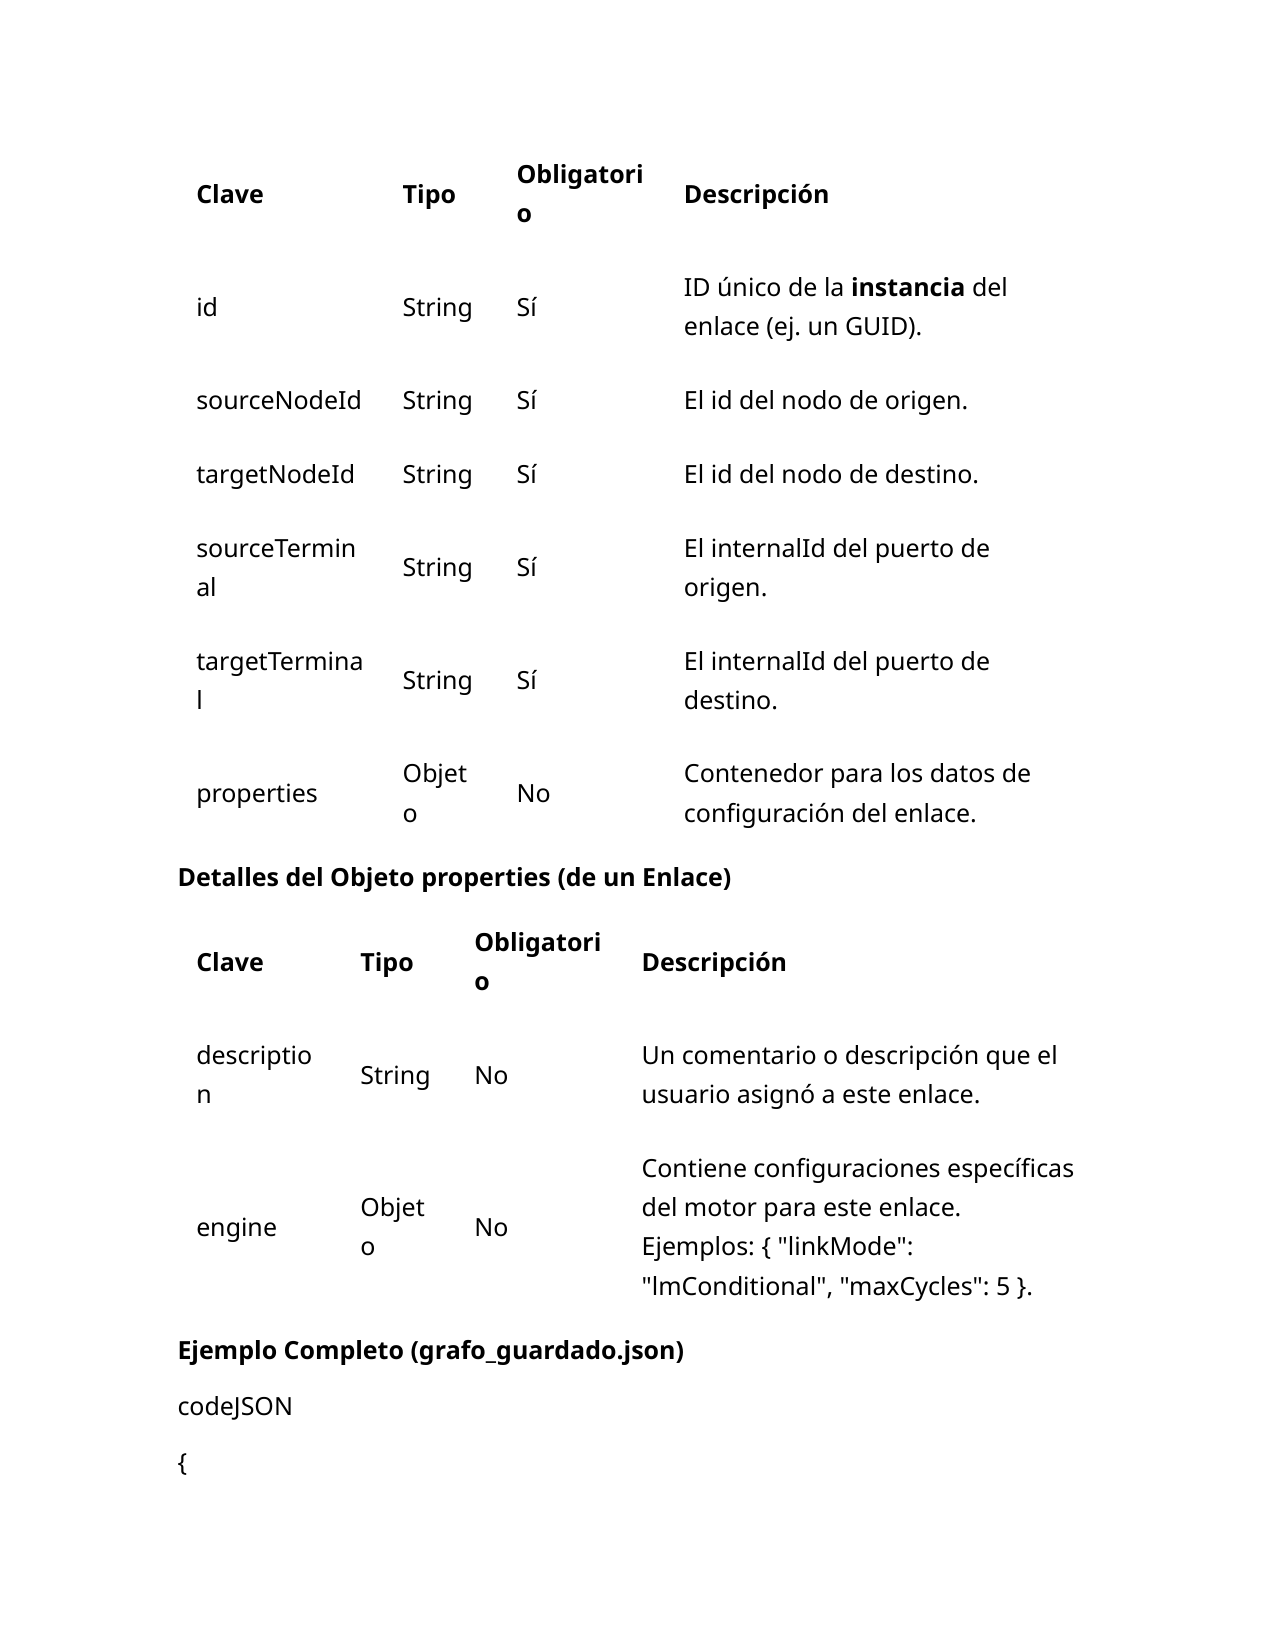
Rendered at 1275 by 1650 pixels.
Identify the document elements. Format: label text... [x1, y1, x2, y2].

table_cell El internalId del puerto de origen. [665, 521, 1098, 634]
table_cell sourceNodeId [177, 374, 384, 447]
table_cell String [341, 1029, 455, 1141]
table_header Obligatorio [498, 148, 665, 261]
table_cell sourceTerminal [177, 521, 384, 634]
table_cell description [177, 1029, 341, 1141]
table_cell engine [177, 1141, 341, 1333]
table_cell Un comentario o descripción que el usuario asignó a este enlace. [623, 1029, 1098, 1141]
table_cell El id del nodo de origen. [665, 374, 1098, 447]
table_cell properties [177, 747, 384, 860]
table_cell Sí [498, 447, 665, 521]
table_cell targetNodeId [177, 447, 384, 521]
table_cell String [384, 261, 498, 373]
table_cell No [455, 1141, 623, 1333]
table_header Obligatorio [455, 916, 623, 1028]
table_cell targetTerminal [177, 634, 384, 747]
table_header Tipo [341, 916, 455, 1028]
table_cell El id del nodo de destino. [665, 447, 1098, 521]
table_cell id [177, 261, 384, 373]
table_cell Objeto [384, 747, 498, 860]
table_cell String [384, 374, 498, 447]
text codeJSON [177, 1388, 1098, 1422]
table_header Descripción [665, 148, 1098, 261]
text Detalles del Objeto properties (de un Enlace) [177, 860, 1098, 894]
table_cell Objeto [341, 1141, 455, 1333]
table_header Clave [177, 916, 341, 1028]
table_cell String [384, 521, 498, 634]
table_cell El internalId del puerto de destino. [665, 634, 1098, 747]
table_header Descripción [623, 916, 1098, 1028]
table_cell No [498, 747, 665, 860]
table_cell Contiene configuraciones específicas del motor para este enlace. Ejemplos: { "linkMode": "lmConditional", "maxCycles": 5 }. [623, 1141, 1098, 1333]
table_cell No [455, 1029, 623, 1141]
table_cell Sí [498, 261, 665, 373]
table_cell Sí [498, 634, 665, 747]
table_cell ID único de la instancia del enlace (ej. un GUID). [665, 261, 1098, 373]
table_cell String [384, 634, 498, 747]
text { [177, 1444, 1098, 1478]
table_header Tipo [384, 148, 498, 261]
text Ejemplo Completo (grafo_guardado.json) [177, 1333, 1098, 1367]
table_cell Sí [498, 374, 665, 447]
table_cell Contenedor para los datos de configuración del enlace. [665, 747, 1098, 860]
table_header Clave [177, 148, 384, 261]
table_cell String [384, 447, 498, 521]
table_cell Sí [498, 521, 665, 634]
